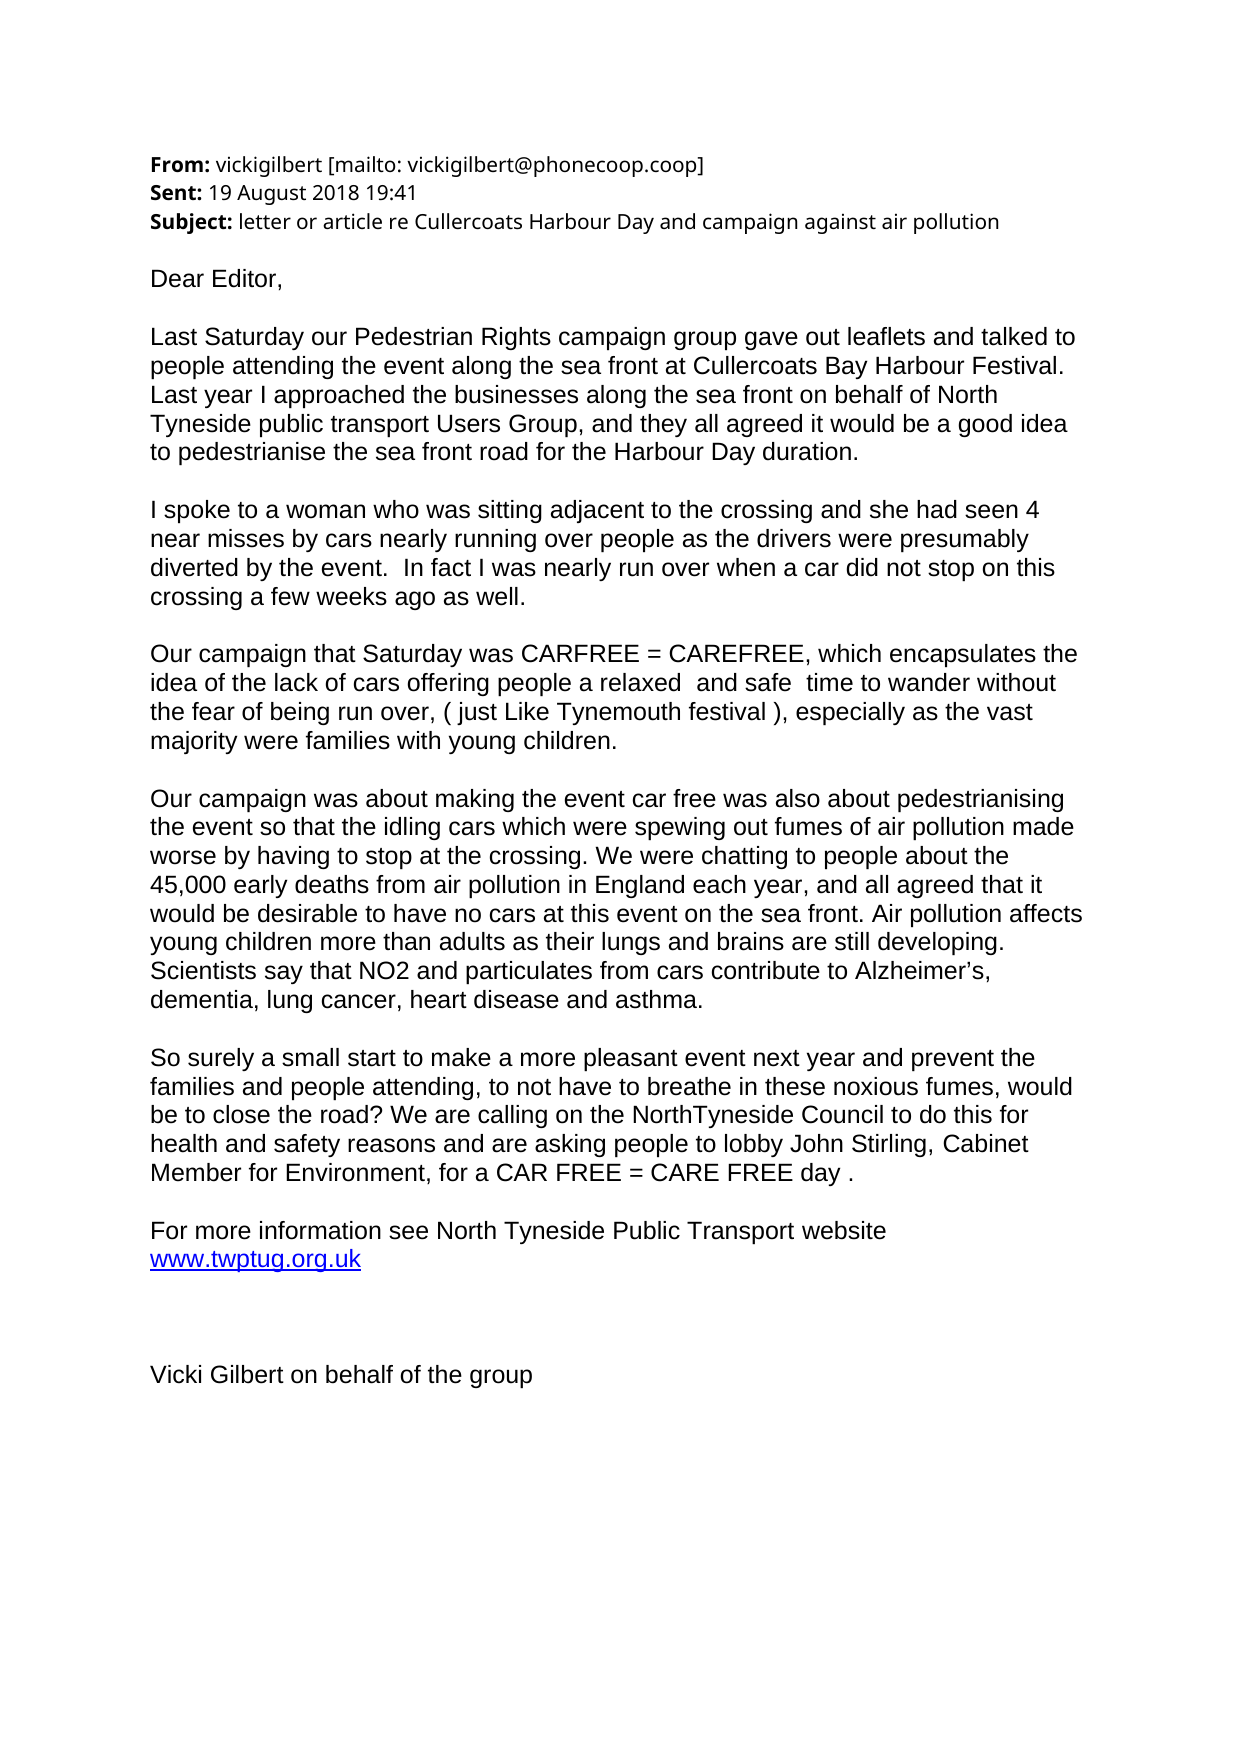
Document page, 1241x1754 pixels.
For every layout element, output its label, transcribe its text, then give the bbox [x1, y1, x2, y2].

text From: vickigilbert [mailto: vickigilbert@phonecoop.coop] Sent: 19 August 2018 19:41 Subject: letter or article re Cullercoats Harbour Day and campaign against air pollution [150, 150, 1090, 235]
text I spoke to a woman who was sitting adjacent to the crossing and she had seen 4 near misses by cars nearly running over people as the drivers were presumably diverted by the event. In fact I was nearly run over when a car did not stop on this crossing a few weeks ago as well. [150, 495, 1090, 610]
text Last Saturday our Pedestrian Rights campaign group gave out leaflets and talked to people attending the event along the sea front at Cullercoats Bay Harbour Festival. Last year I approached the businesses along the sea front on behalf of North Tyneside public transport Users Group, and they all agreed it would be a good idea to pedestrianise the sea front road for the Harbour Day duration. [150, 322, 1090, 466]
text So surely a small start to make a more pleasant event next year and prevent the families and people attending, to not have to breathe in these noxious fumes, would be to close the road? We are calling on the NorthTyneside Council to do this for health and safety reasons and are asking people to lobby John Stirling, Cabinet Member for Environment, for a CAR FREE = CARE FREE day . [150, 1043, 1090, 1187]
text Dear Editor, [150, 264, 1090, 293]
text Vicki Gilbert on behalf of the group [150, 1360, 1090, 1389]
text Our campaign that Saturday was CARFREE = CAREFREE, which encapsulates the idea of the lack of cars offering people a relaxed and safe time to wander without the fear of being run over, ( just Like Tynemouth festival ), especially as the vast majority were families with young children. [150, 639, 1090, 754]
text Our campaign was about making the event car free was also about pedestrianising the event so that the idling cars which were spewing out fumes of air pollution made worse by having to stop at the crossing. We were chatting to people about the 45,000 early deaths from air pollution in England each year, and all agreed that it would be desirable to have no cars at this event on the sea front. Air pollution affects young children more than adults as their lungs and brains are still developing. Scientists say that NO2 and particulates from cars contribute to Alzheimer’s, dementia, lung cancer, heart disease and asthma. [150, 784, 1090, 1014]
text For more information see North Tyneside Public Transport website www.twptug.org.uk [150, 1216, 1090, 1273]
